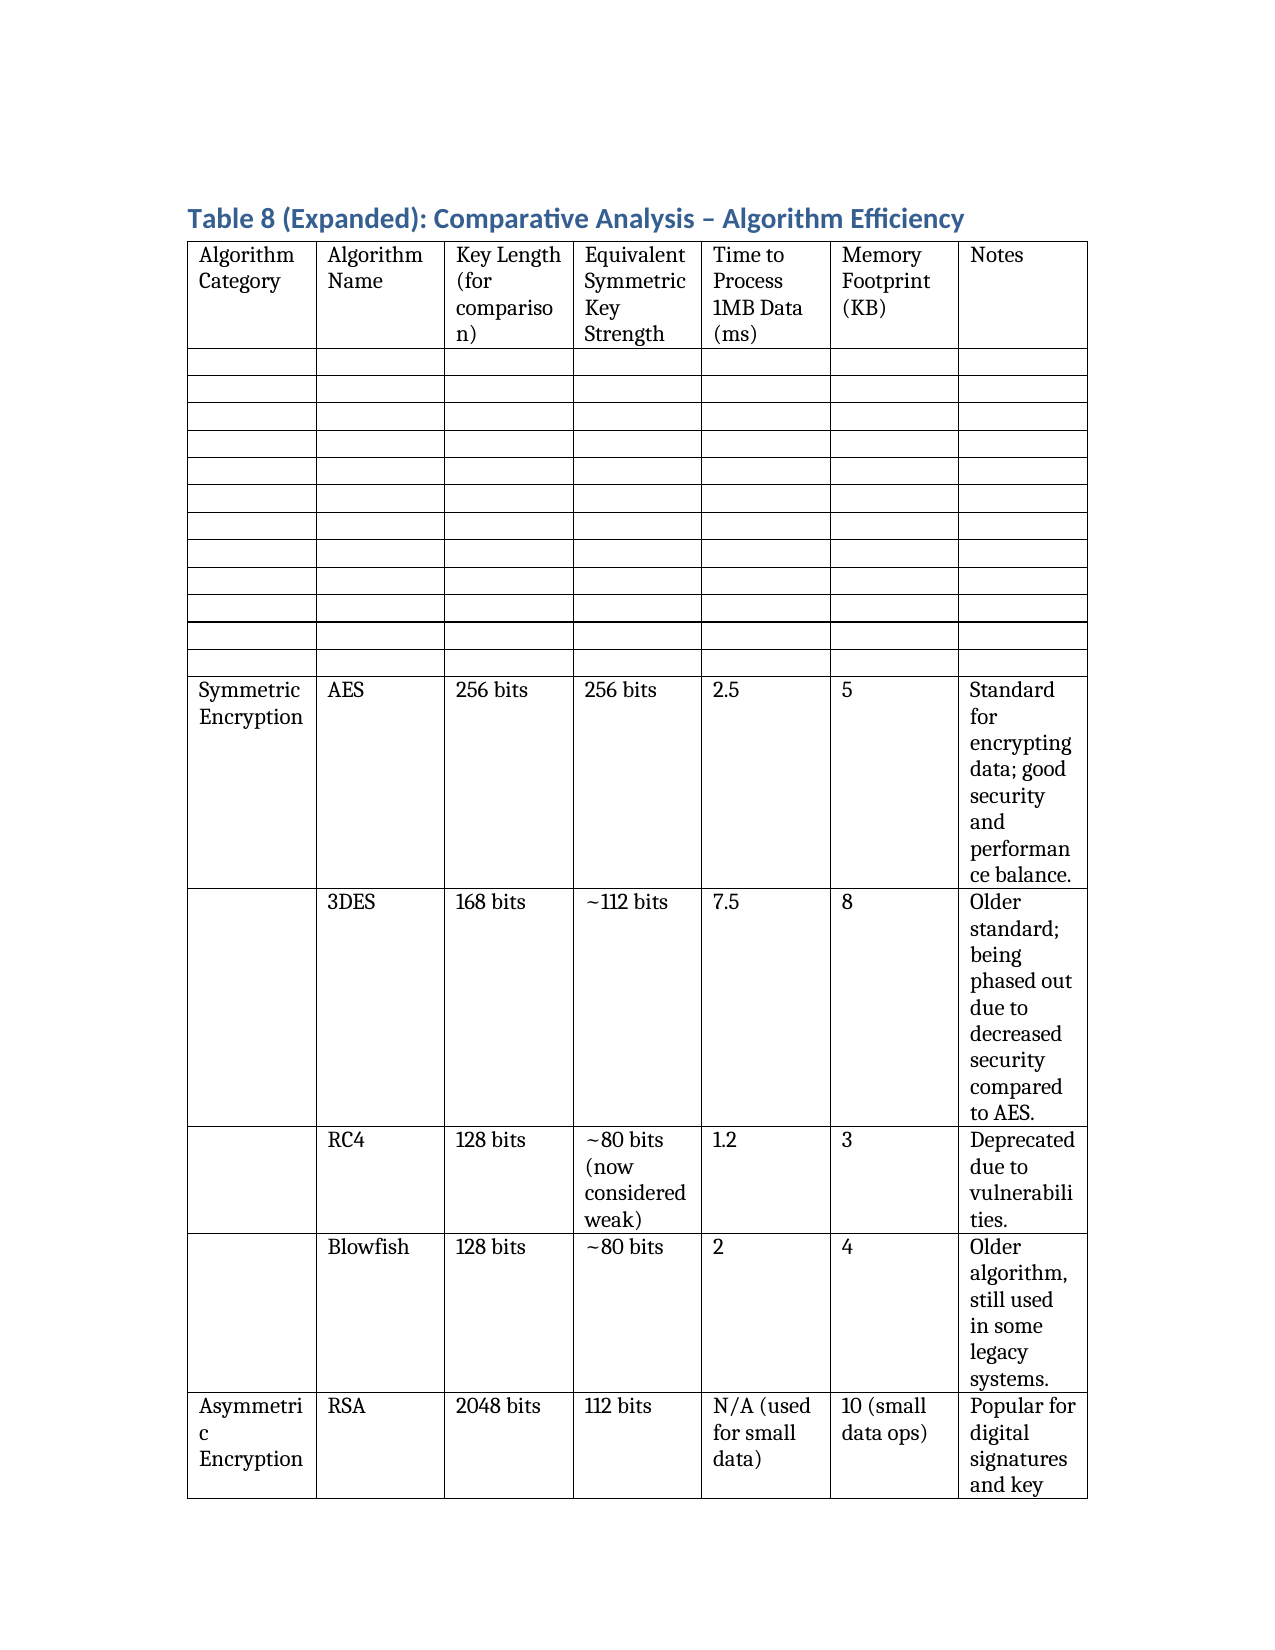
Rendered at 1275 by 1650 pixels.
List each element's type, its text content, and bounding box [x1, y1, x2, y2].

table_cell [959, 595, 1087, 621]
table_cell ~80 bits [574, 1234, 701, 1392]
table_cell [959, 540, 1087, 567]
table_cell 4 [831, 1234, 958, 1392]
table_header Time to Process 1MB Data (ms) [702, 242, 830, 347]
table_cell [188, 650, 316, 676]
table_cell [574, 568, 701, 594]
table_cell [188, 1393, 316, 1498]
table_cell AES [317, 677, 444, 888]
table_cell Deprecated due to vulnerabilities. [959, 1127, 1087, 1233]
table_header Notes [959, 242, 1087, 347]
table_cell 2 [702, 1234, 830, 1392]
table_cell 7.5 [702, 889, 830, 1126]
table_cell [831, 431, 958, 457]
table_cell [959, 513, 1087, 539]
table_cell [574, 403, 701, 429]
table_cell [317, 650, 444, 676]
table_cell [831, 485, 958, 512]
table_cell [959, 458, 1087, 484]
table_cell 1.2 [702, 1127, 830, 1233]
table_cell Standard for encrypting data; good security and performance balance. [959, 677, 1087, 888]
table_cell [702, 376, 830, 402]
table_cell [959, 568, 1087, 594]
table_cell [702, 403, 830, 429]
table_cell ~80 bits (now considered weak) [574, 1127, 701, 1233]
table_cell [574, 349, 701, 375]
table_cell 5 [831, 677, 958, 888]
table_cell [188, 513, 316, 539]
subtitle Table 8 (Expanded): Comparative Analysis – Algorithm Efficiency [187, 200, 1087, 236]
table_cell [188, 1127, 316, 1233]
table_cell [702, 458, 830, 484]
table_cell [702, 513, 830, 539]
table_cell 2.5 [702, 677, 830, 888]
table_cell [831, 595, 958, 621]
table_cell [959, 1393, 1087, 1498]
table_cell [445, 623, 573, 649]
table_cell 8 [831, 889, 958, 1126]
table_cell [445, 431, 573, 457]
table_cell [188, 568, 316, 594]
table_cell [574, 458, 701, 484]
table_cell Older standard; being phased out due to decreased security compared to AES. [959, 889, 1087, 1126]
table_cell [574, 431, 701, 457]
table_cell [445, 568, 573, 594]
table_cell [831, 623, 958, 649]
table_cell [445, 650, 573, 676]
table_cell [317, 376, 444, 402]
table_cell [445, 540, 573, 567]
table_cell 256 bits [445, 677, 573, 888]
table_cell [445, 485, 573, 512]
table_cell [188, 623, 316, 649]
table_cell [188, 403, 316, 429]
table_cell [188, 431, 316, 457]
table_cell [574, 595, 701, 621]
table_cell 2048 bits [445, 1393, 573, 1498]
table_cell [317, 595, 444, 621]
table_cell [831, 458, 958, 484]
table_cell [317, 485, 444, 512]
table_cell [702, 568, 830, 594]
table_cell [831, 513, 958, 539]
table_cell [574, 485, 701, 512]
table_cell [702, 595, 830, 621]
table_cell [702, 349, 830, 375]
table_cell [831, 540, 958, 567]
table_cell [959, 431, 1087, 457]
table_cell [188, 1234, 316, 1392]
table_header Key Length (for comparison) [445, 242, 573, 347]
table_cell Blowfish [317, 1234, 444, 1392]
table_cell [702, 623, 830, 649]
table_cell [702, 650, 830, 676]
table_cell RC4 [317, 1127, 444, 1233]
table_cell Older algorithm, still used in some legacy systems. [959, 1234, 1087, 1392]
table_cell 112 bits [574, 1393, 701, 1498]
table_cell 10 (small data ops) [831, 1393, 958, 1498]
table_header Memory Footprint (KB) [831, 242, 958, 347]
table_cell [445, 458, 573, 484]
table_cell RSA [317, 1393, 444, 1498]
table_cell [831, 349, 958, 375]
table_cell [188, 540, 316, 567]
table_cell [831, 376, 958, 402]
table_cell ~112 bits [574, 889, 701, 1126]
table_cell [317, 623, 444, 649]
table_cell [574, 623, 701, 649]
table_cell Symmetric Encryption [188, 677, 316, 888]
table_cell [317, 403, 444, 429]
table_header Algorithm Category [188, 242, 316, 347]
table_header Algorithm Name [317, 242, 444, 347]
table_cell [188, 376, 316, 402]
table_cell [445, 349, 573, 375]
table_cell 168 bits [445, 889, 573, 1126]
table_cell [702, 540, 830, 567]
table_cell [574, 376, 701, 402]
table_cell [317, 568, 444, 594]
table_cell [574, 540, 701, 567]
table_cell [188, 349, 316, 375]
table_cell [831, 650, 958, 676]
table_cell [445, 376, 573, 402]
table_cell [702, 485, 830, 512]
table_cell [959, 650, 1087, 676]
table_cell [959, 349, 1087, 375]
table_cell [959, 623, 1087, 649]
table_cell [445, 403, 573, 429]
table_cell [959, 485, 1087, 512]
table_cell 256 bits [574, 677, 701, 888]
table_cell 3 [831, 1127, 958, 1233]
table_cell [831, 403, 958, 429]
table_cell [188, 458, 316, 484]
table_cell [445, 513, 573, 539]
table_cell [574, 650, 701, 676]
table_cell [574, 513, 701, 539]
table_header Equivalent Symmetric Key Strength [574, 242, 701, 347]
table_cell [317, 349, 444, 375]
table_cell [317, 458, 444, 484]
table_cell [702, 431, 830, 457]
table_cell [188, 485, 316, 512]
table_cell [317, 431, 444, 457]
table_cell [959, 403, 1087, 429]
table_cell [317, 540, 444, 567]
table_cell [831, 568, 958, 594]
table_cell [317, 513, 444, 539]
table_cell [445, 595, 573, 621]
table_cell 3DES [317, 889, 444, 1126]
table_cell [702, 1393, 830, 1498]
table_cell 128 bits [445, 1127, 573, 1233]
table_cell 128 bits [445, 1234, 573, 1392]
table_cell [188, 889, 316, 1126]
table_cell [188, 595, 316, 621]
table_cell [959, 376, 1087, 402]
